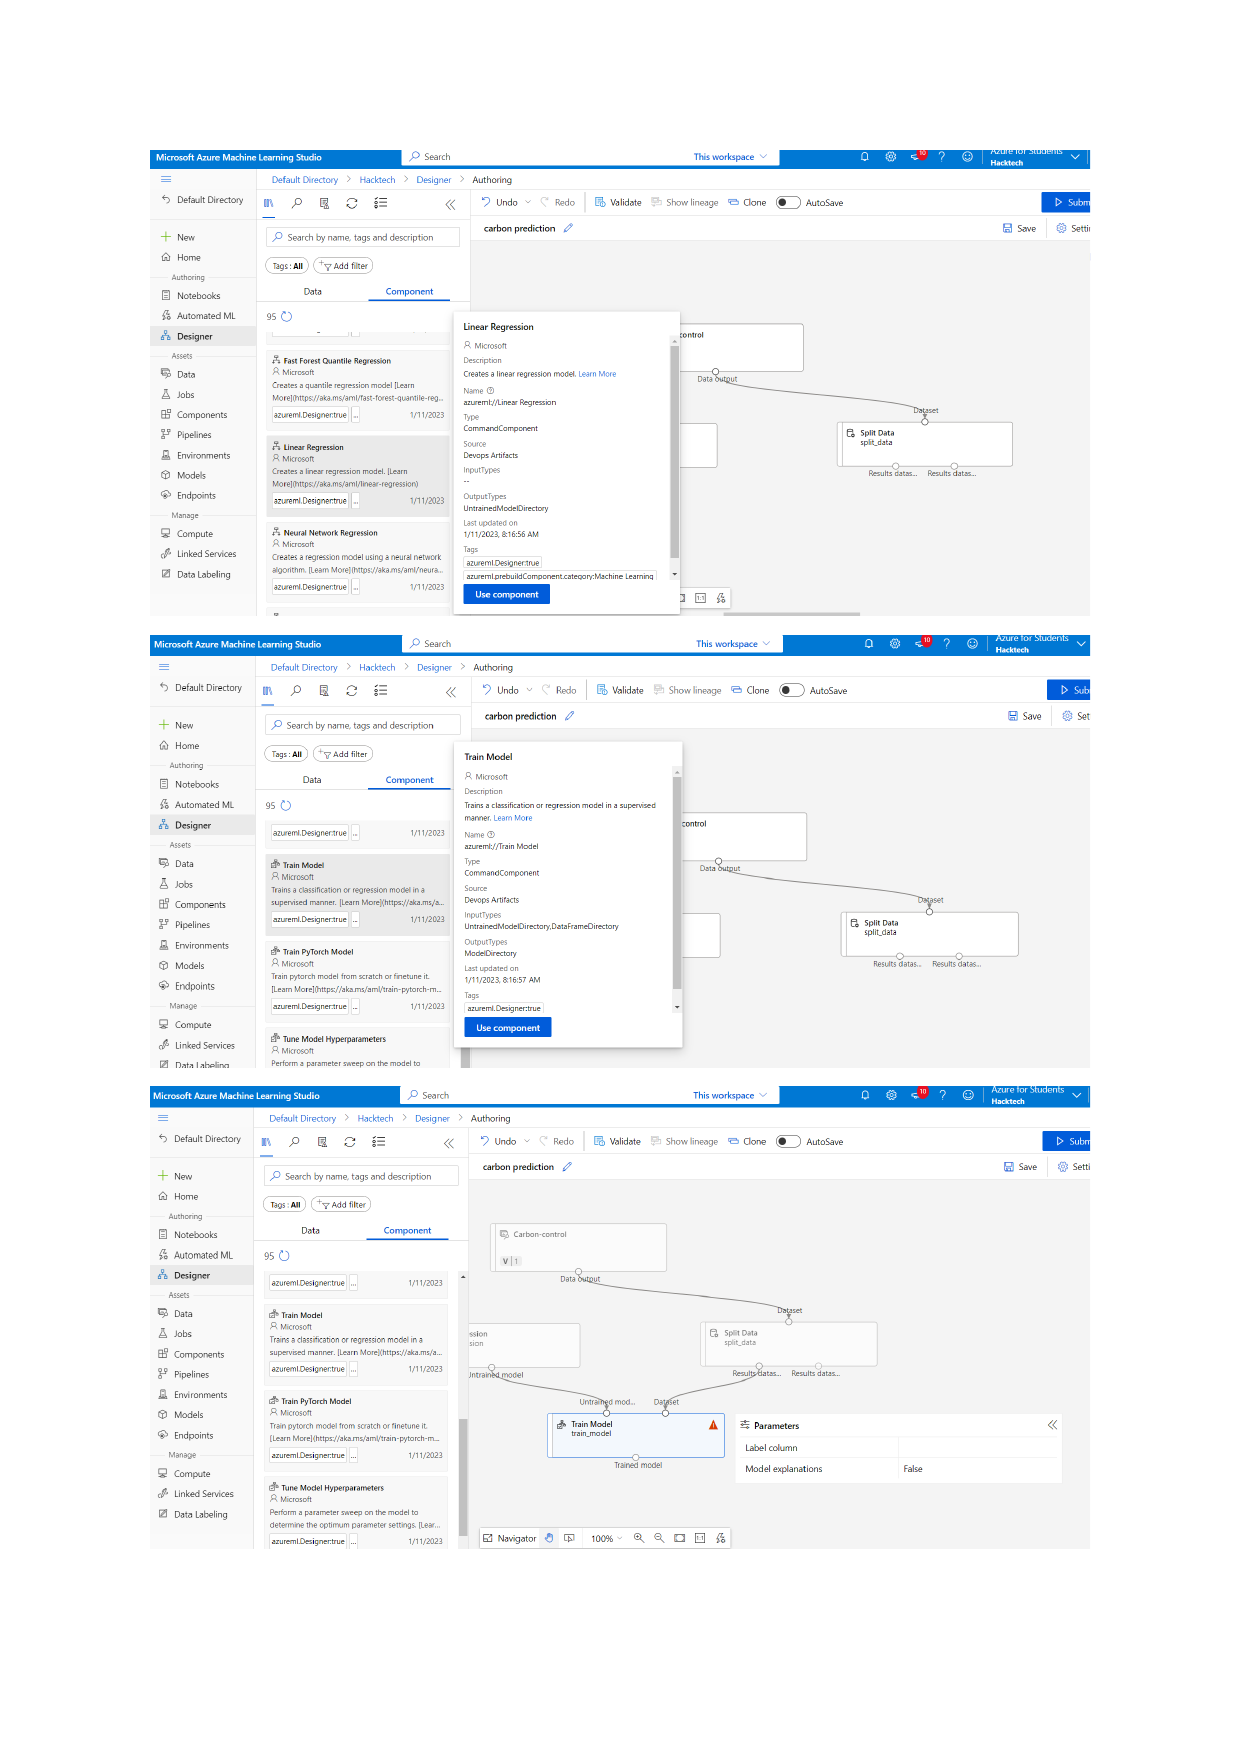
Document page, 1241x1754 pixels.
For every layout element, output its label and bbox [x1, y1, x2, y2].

picture [150, 1086, 1091, 1549]
picture [150, 635, 1091, 1068]
picture [150, 150, 1091, 616]
